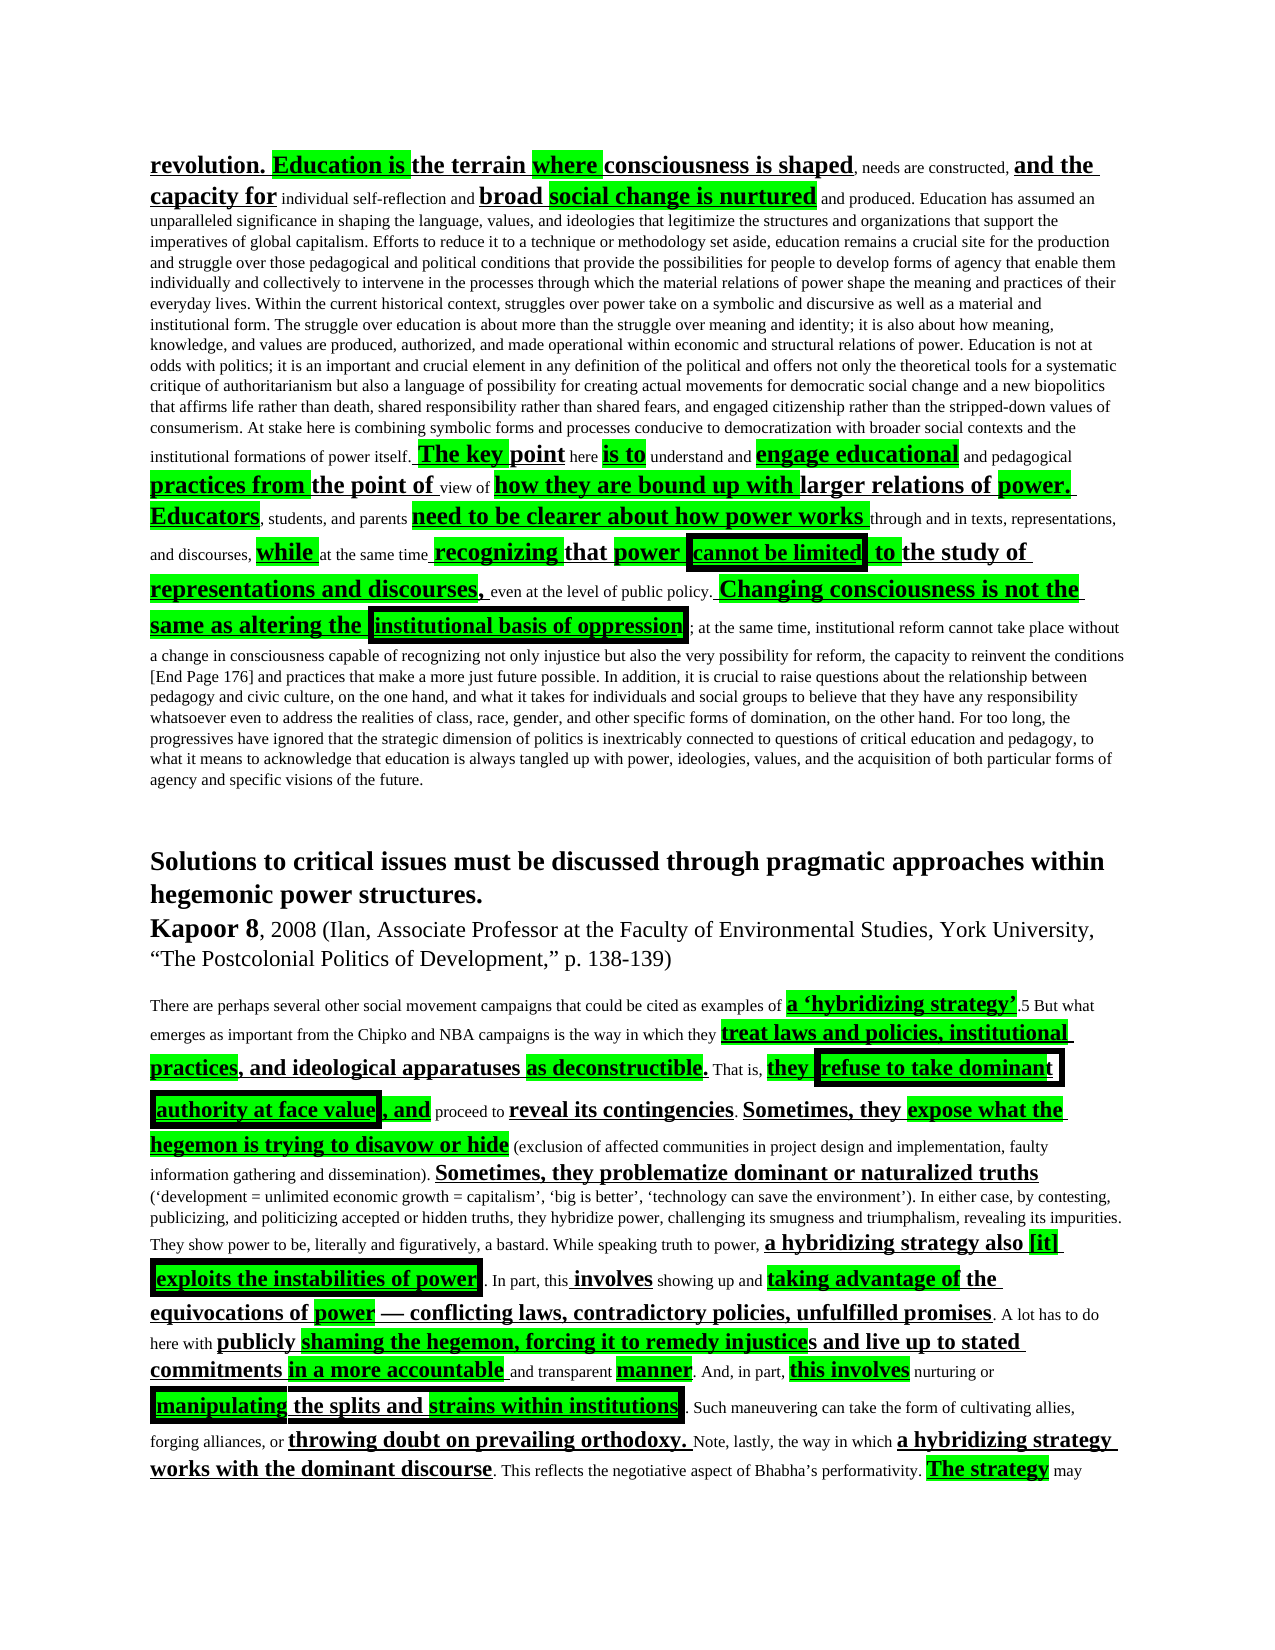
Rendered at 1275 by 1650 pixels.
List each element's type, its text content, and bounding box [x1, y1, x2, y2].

subtitle Solutions to critical issues must be discussed through pragmatic approaches within hegemonic power structures. [150, 845, 1125, 909]
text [150, 150, 1125, 789]
text Kapoor 8, 2008 (Ilan, Associate Professor at the Faculty of Environmental Studies, York University, “The Postcolonial Politics of Development,” p. 138-139) [150, 912, 1125, 971]
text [150, 990, 1125, 1481]
